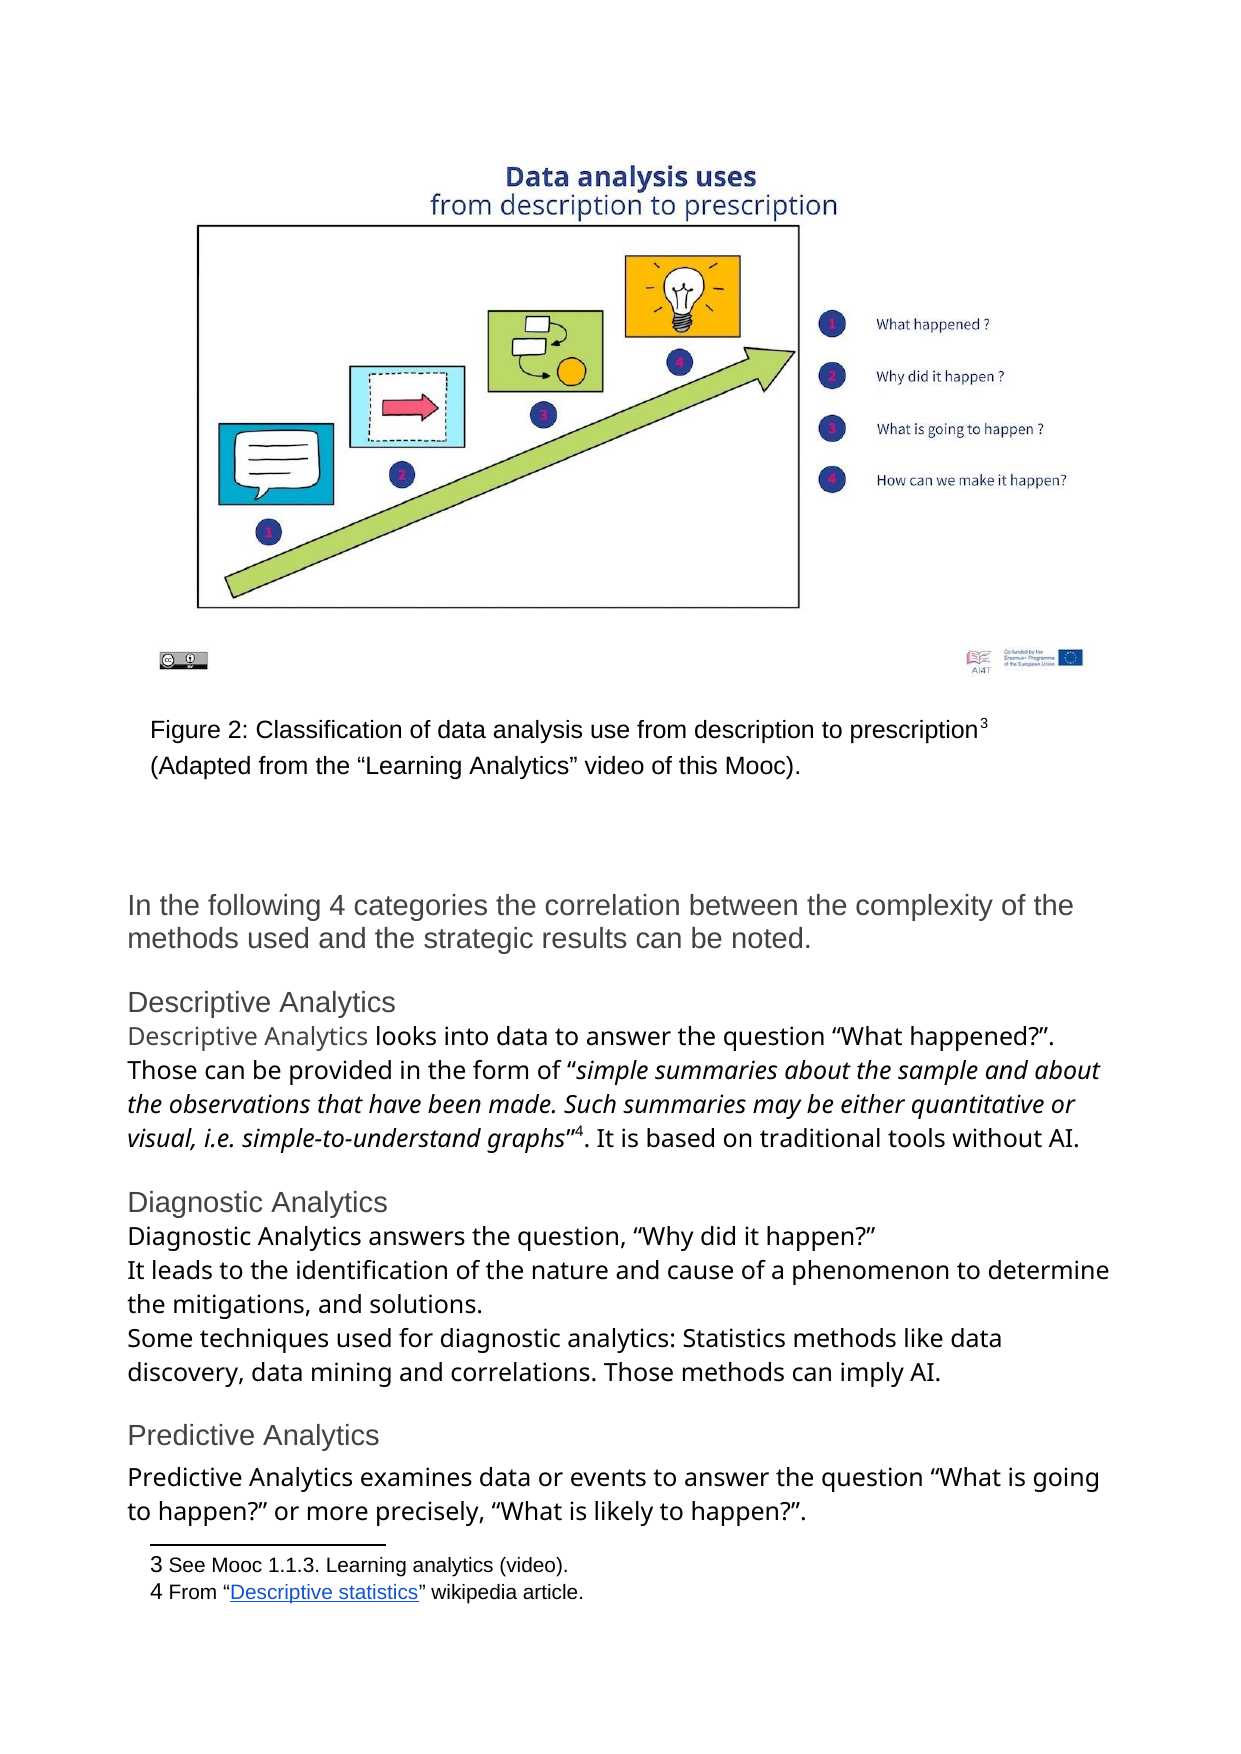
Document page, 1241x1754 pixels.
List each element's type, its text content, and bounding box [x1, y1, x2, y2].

subtitle Descriptive Analytics [127, 985, 1113, 1018]
subtitle In the following 4 categories the correlation between the complexity of the methods used and the strategic results can be noted. [127, 888, 1113, 955]
subtitle Diagnostic Analytics [127, 1185, 1113, 1218]
text Figure 2: Classification of data analysis use from description to prescription (Adapted from the “Learning Analytics” video of this Mooc). [150, 715, 1090, 780]
text It leads to the identification of the nature and cause of a phenomenon to determine the mitigations, and solutions. Some techniques used for diagnostic analytics: Statistics methods like data discovery, data mining and correlations. Those methods can imply AI. [127, 1252, 1113, 1389]
picture [150, 150, 1091, 680]
subtitle Descriptive Analytics looks into data to answer the question “What happened?”. [127, 1018, 1113, 1052]
subtitle Those can be provided in the form of “simple summaries about the sample and about the observations that have been made. Such summaries may be either quantitative or visual, i.e. simple-to-understand graphs”. It is based on traditional tools without AI. [127, 1052, 1113, 1155]
subtitle Predictive Analytics [127, 1418, 1113, 1451]
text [127, 1460, 1113, 1528]
text Diagnostic Analytics answers the question, “Why did it happen?” [127, 1218, 1113, 1252]
